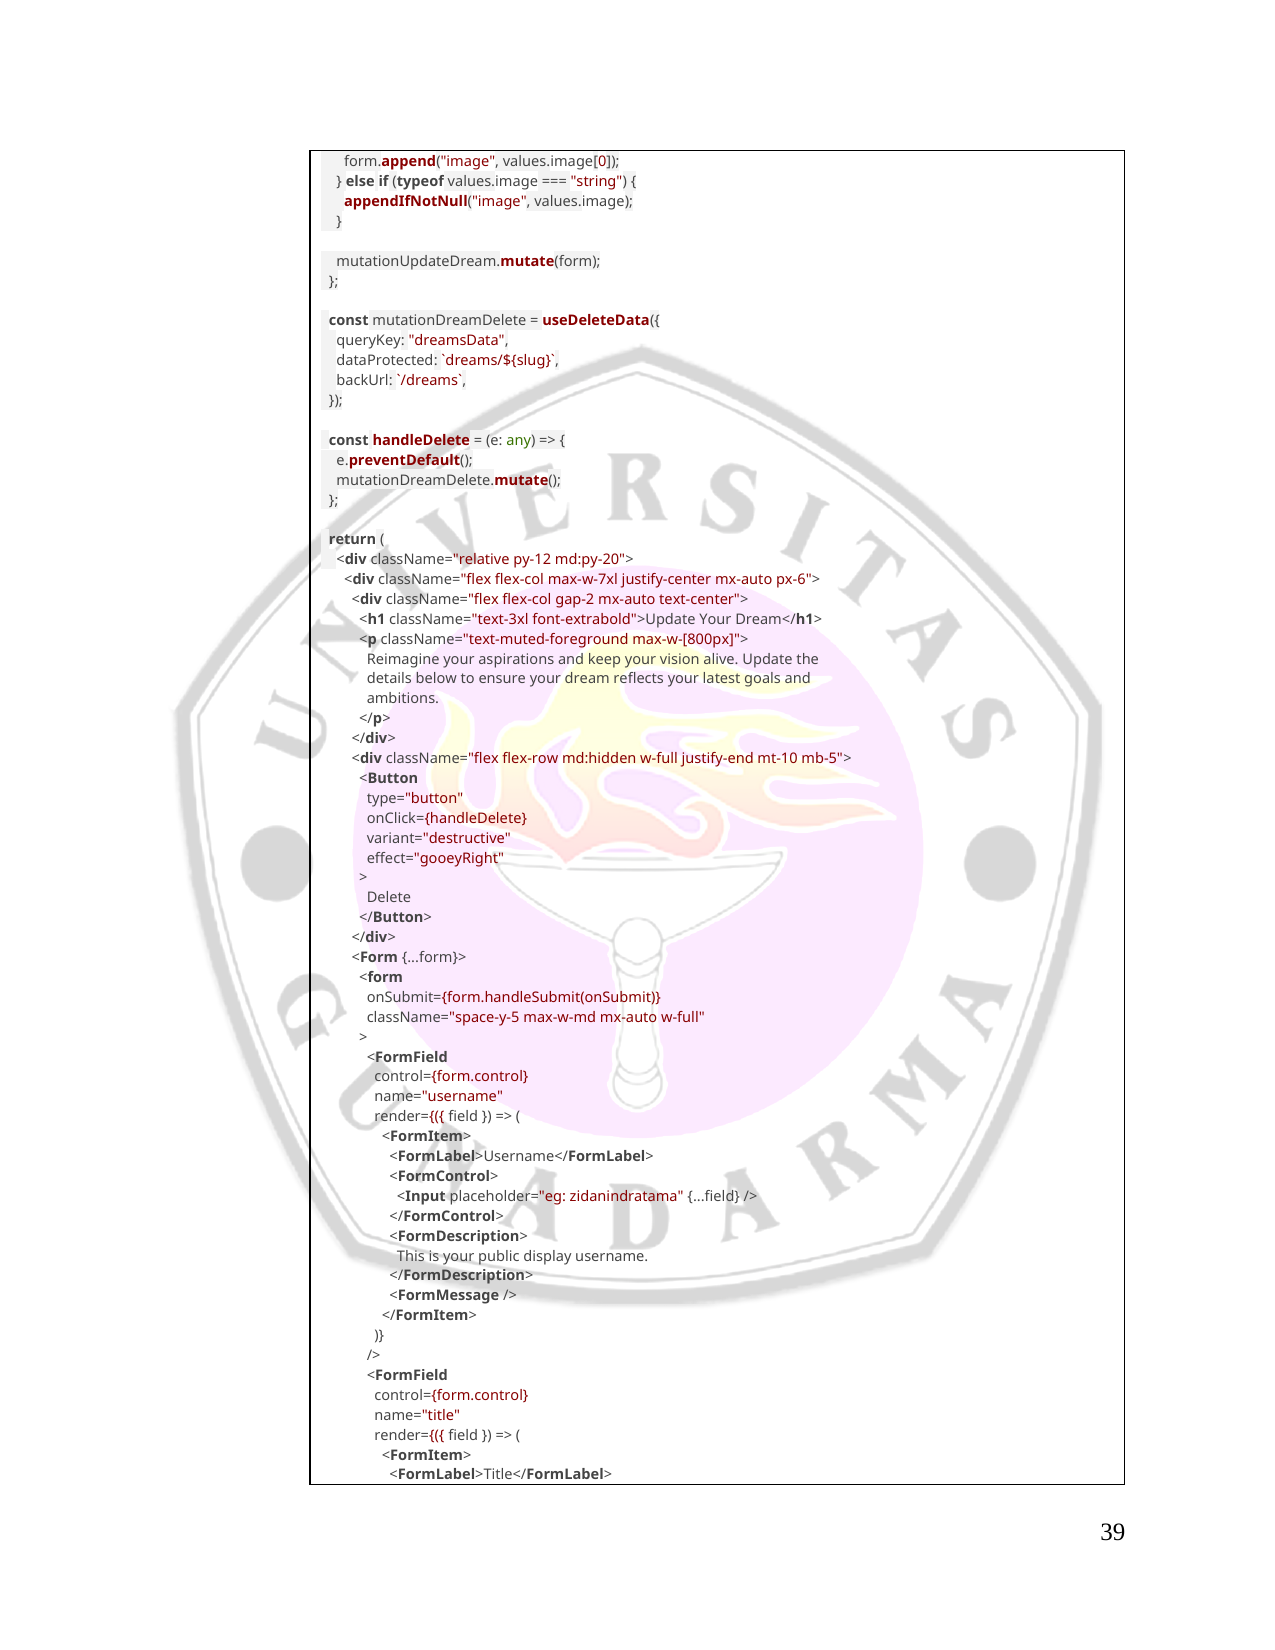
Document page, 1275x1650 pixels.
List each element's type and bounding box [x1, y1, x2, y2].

table_header [311, 151, 1124, 1484]
